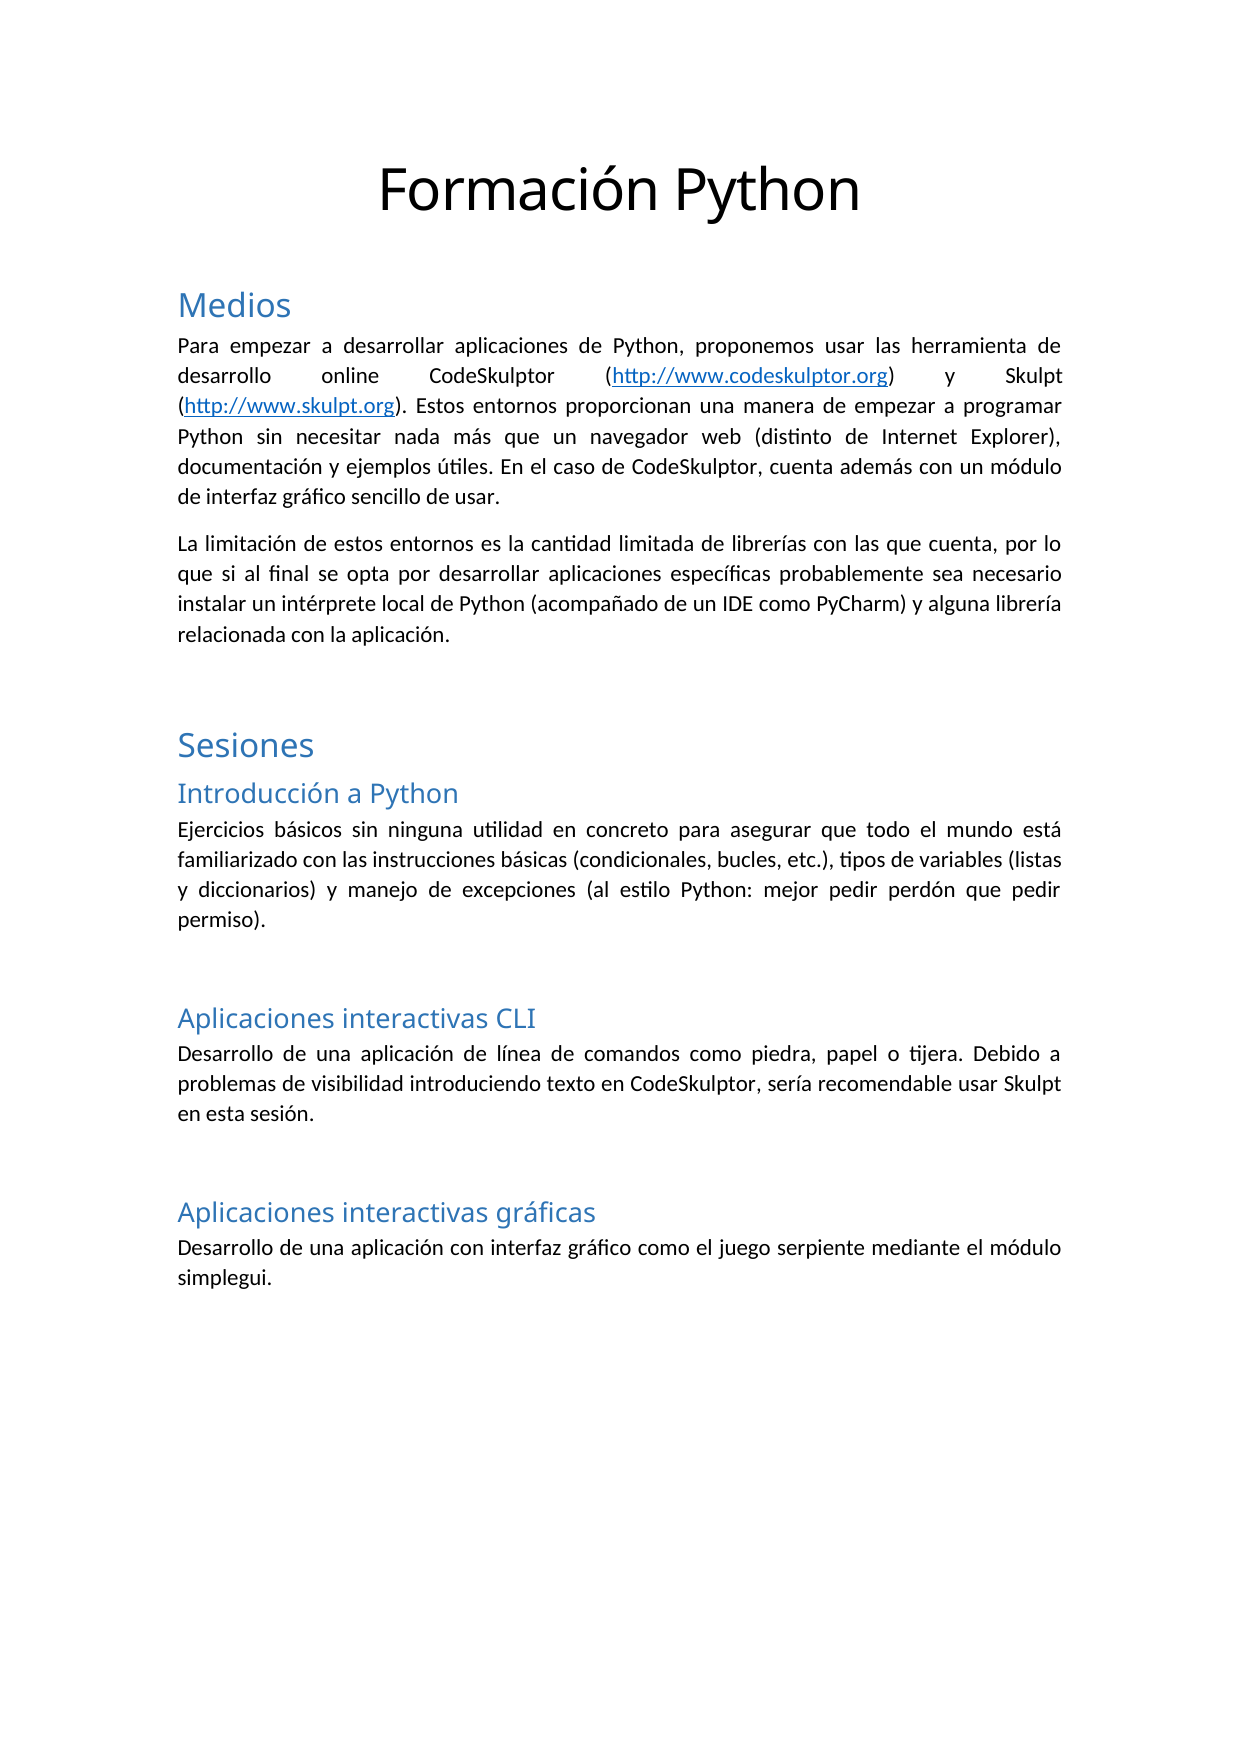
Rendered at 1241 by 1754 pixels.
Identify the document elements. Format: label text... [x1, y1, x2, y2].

text Ejercicios básicos sin ninguna utilidad en concreto para asegurar que todo el mundo está familiarizado con las instrucciones básicas (condicionales, bucles, etc.), tipos de variables (listas y diccionarios) y manejo de excepciones (al estilo Python: mejor pedir perdón que pedir permiso). [177, 815, 1063, 933]
subtitle Sesiones [177, 722, 1063, 767]
subtitle Medios [177, 282, 1063, 328]
text Para empezar a desarrollar aplicaciones de Python, proponemos usar las herramienta de desarrollo online CodeSkulptor (http://www.codeskulptor.org) y Skulpt (http://www.skulpt.org). Estos entornos proporcionan una manera de empezar a programar Python sin necesitar nada más que un navegador web (distinto de Internet Explorer), documentación y ejemplos útiles. En el caso de CodeSkulptor, cuenta además con un módulo de interfaz gráfico sencillo de usar. [177, 331, 1063, 510]
text Desarrollo de una aplicación con interfaz gráfico como el juego serpiente mediante el módulo simplegui. [177, 1233, 1063, 1291]
subtitle Aplicaciones interactivas gráficas [177, 1193, 1063, 1230]
subtitle Aplicaciones interactivas CLI [177, 999, 1063, 1036]
text La limitación de estos entornos es la cantidad limitada de librerías con las que cuenta, por lo que si al final se opta por desarrollar aplicaciones específicas probablemente sea necesario instalar un intérprete local de Python (acompañado de un IDE como PyCharm) y alguna librería relacionada con la aplicación. [177, 529, 1063, 648]
subtitle Introducción a Python [177, 775, 1063, 812]
title Formación Python [177, 148, 1063, 227]
text Desarrollo de una aplicación de línea de comandos como piedra, papel o tijera. Debido a problemas de visibilidad introduciendo texto en CodeSkulptor, sería recomendable usar Skulpt en esta sesión. [177, 1039, 1063, 1127]
